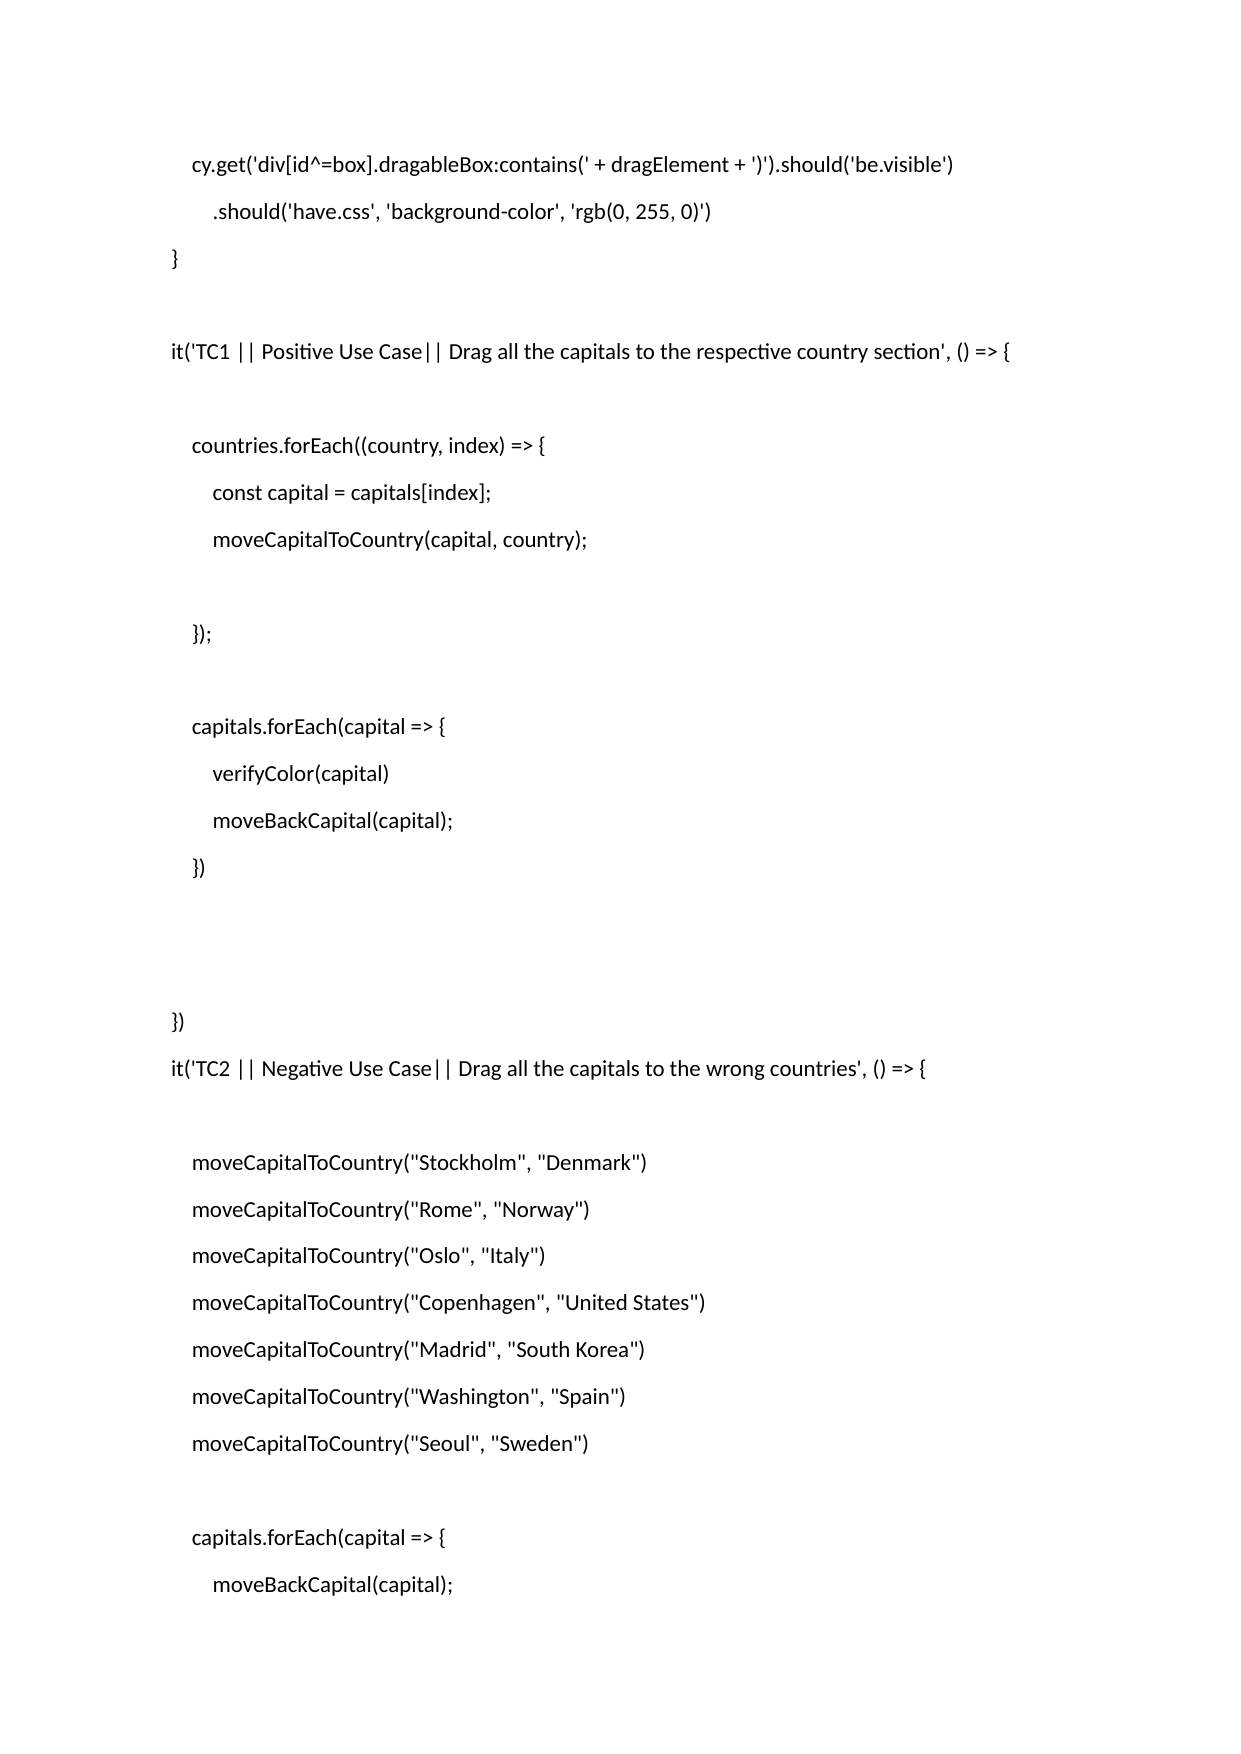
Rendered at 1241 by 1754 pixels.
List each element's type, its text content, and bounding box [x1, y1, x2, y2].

text capitals.forEach(capital => { [150, 1523, 1090, 1551]
text it('TC1 || Positive Use Case|| Drag all the capitals to the respective country section', () => { [150, 337, 1090, 366]
text .should('have.css', 'background-color', 'rgb(0, 255, 0)') [150, 197, 1090, 225]
text moveCapitalToCountry("Rome", "Norway") [150, 1195, 1090, 1223]
text capitals.forEach(capital => { [150, 712, 1090, 741]
text moveCapitalToCountry("Oslo", "Italy") [150, 1242, 1090, 1270]
text moveCapitalToCountry(capital, country); [150, 525, 1090, 553]
text moveCapitalToCountry("Copenhagen", "United States") [150, 1288, 1090, 1317]
text }) [150, 853, 1090, 881]
text verifyColor(capital) [150, 759, 1090, 787]
text moveBackCapital(capital); [150, 806, 1090, 834]
text const capital = capitals[index]; [150, 478, 1090, 506]
text moveCapitalToCountry("Madrid", "South Korea") [150, 1335, 1090, 1363]
text }) [150, 1007, 1090, 1035]
text moveBackCapital(capital); [150, 1570, 1090, 1598]
text moveCapitalToCountry("Washington", "Spain") [150, 1382, 1090, 1410]
text } [150, 244, 1090, 272]
text }); [150, 619, 1090, 647]
text countries.forEach((country, index) => { [150, 431, 1090, 459]
text moveCapitalToCountry("Seoul", "Sweden") [150, 1429, 1090, 1457]
text it('TC2 || Negative Use Case|| Drag all the capitals to the wrong countries', () => { [150, 1054, 1090, 1082]
text cy.get('div[id^=box].dragableBox:contains(' + dragElement + ')').should('be.visible') [150, 150, 1090, 178]
text moveCapitalToCountry("Stockholm", "Denmark") [150, 1148, 1090, 1176]
